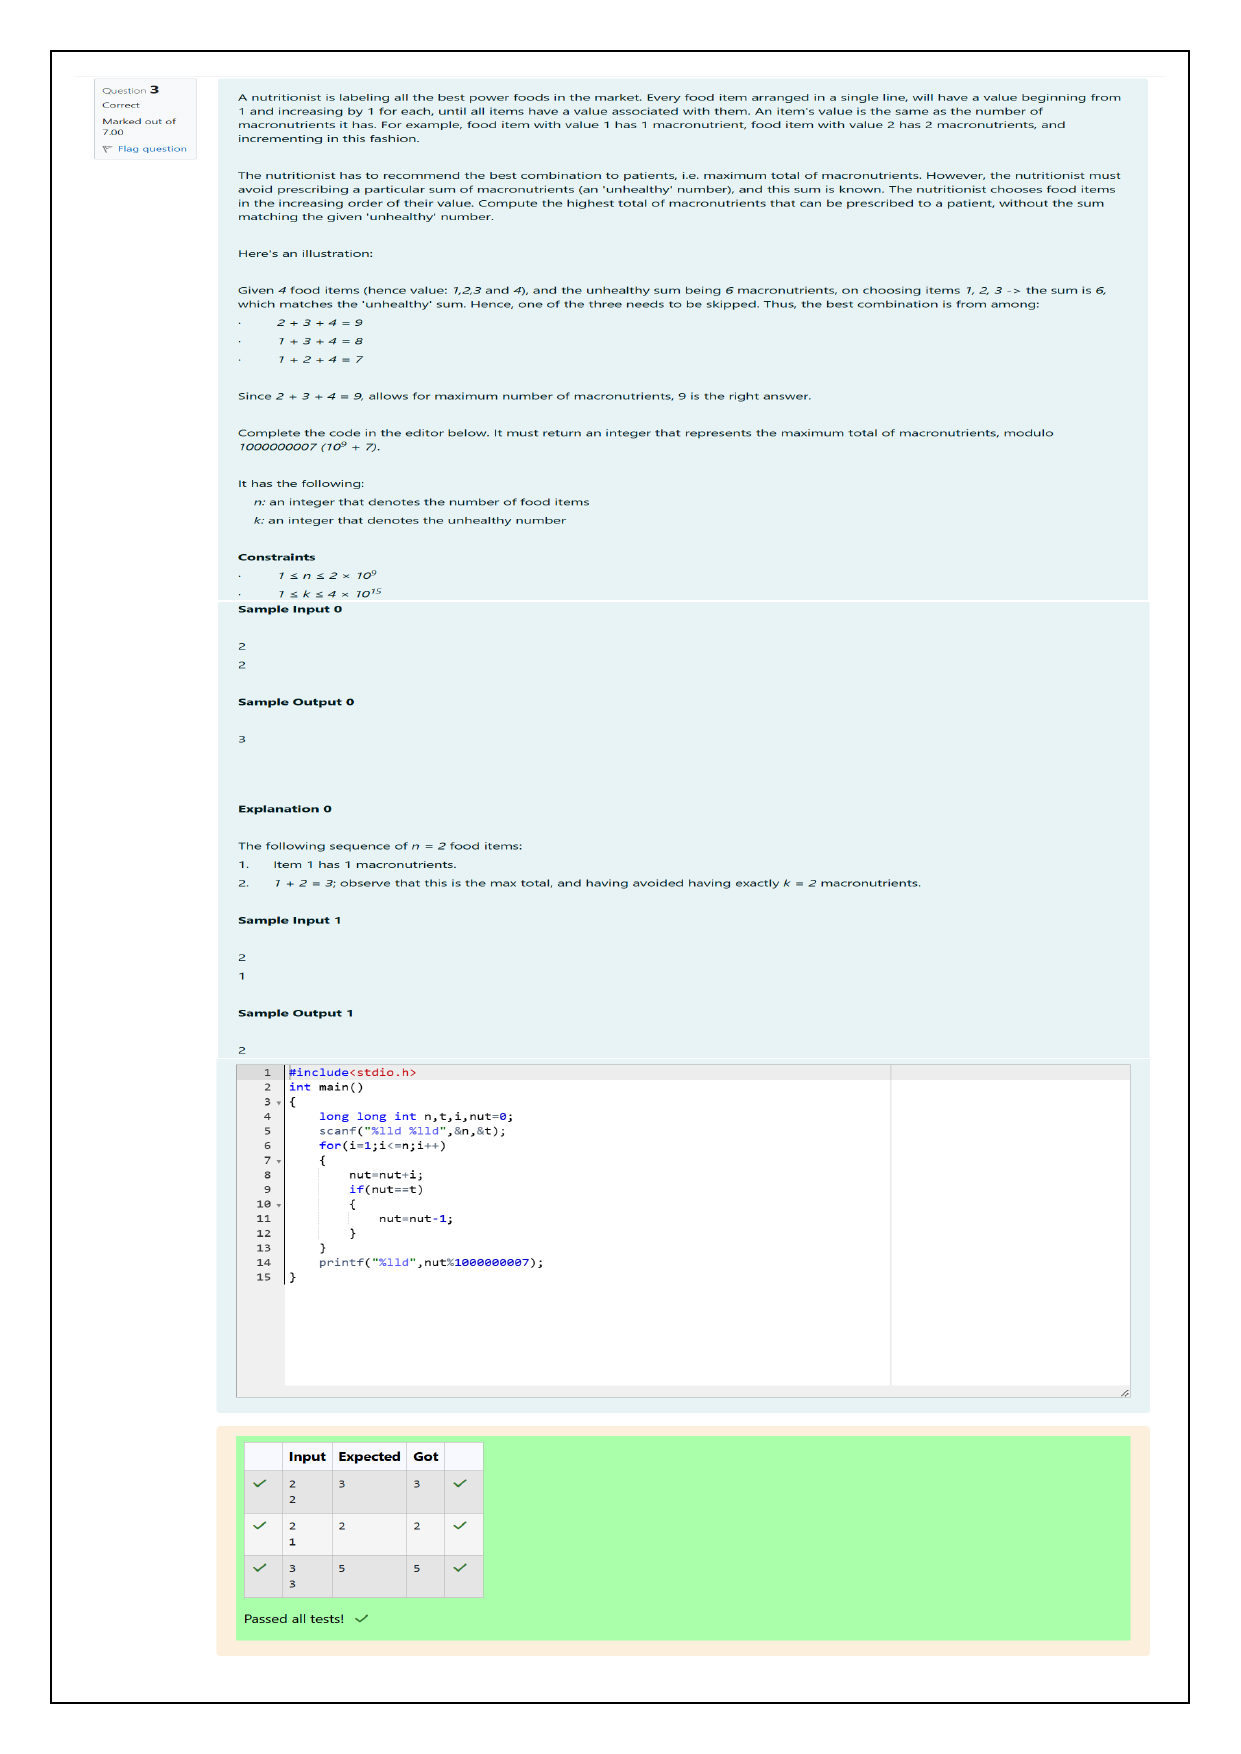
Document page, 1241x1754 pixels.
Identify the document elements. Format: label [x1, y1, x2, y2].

picture [75, 1059, 1166, 1656]
picture [75, 75, 1166, 600]
picture [75, 602, 1166, 1058]
